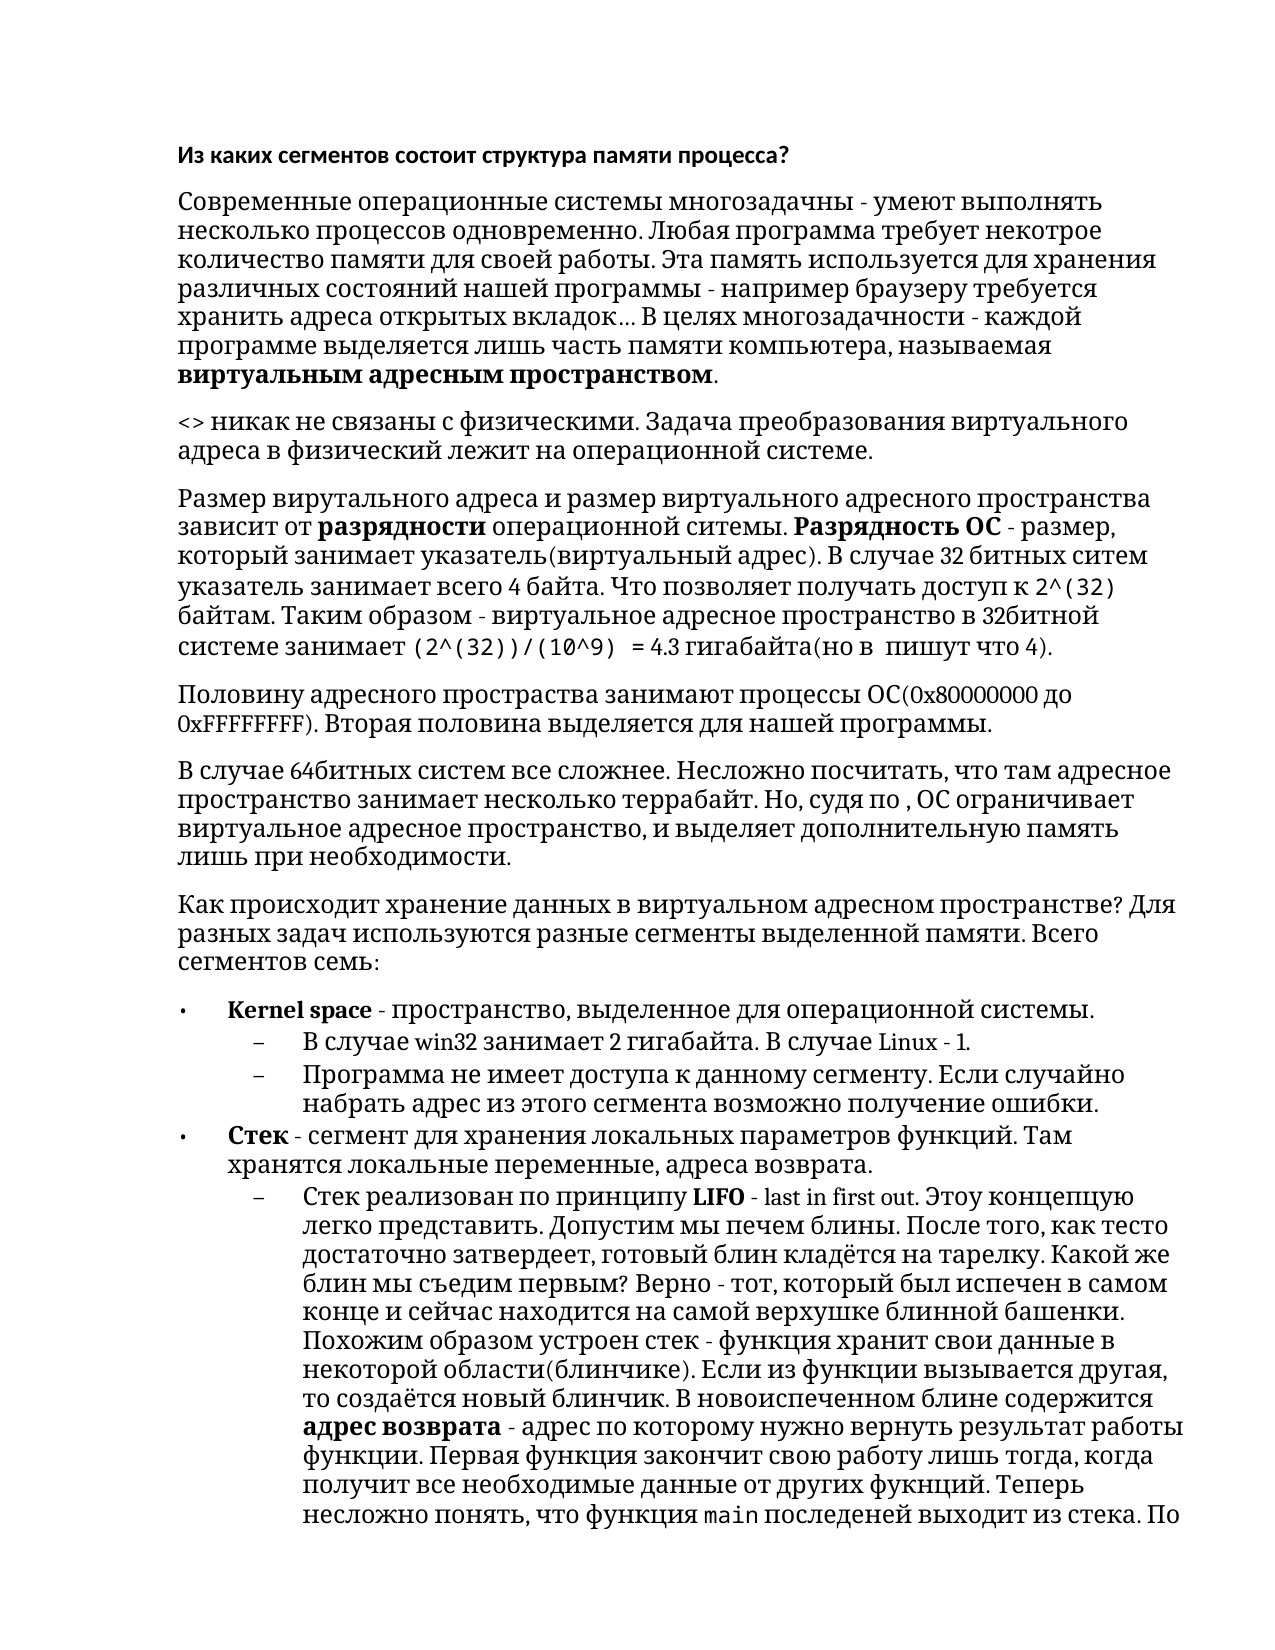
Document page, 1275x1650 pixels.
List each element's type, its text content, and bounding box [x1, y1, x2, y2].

subtitle Из каких сегментов состоит структура памяти процесса? [177, 139, 1186, 169]
text Как происходит хранение данных в виртуальном адресном пространстве? Для разных задач используются разные сегменты выделенной памяти. Всего сегментов семь: [177, 891, 1186, 977]
text <> никак не связаны с физическими. Задача преобразования виртуального адреса в физический лежит на операционной системе. [177, 408, 1186, 466]
list В случае win32 занимает 2 гигабайта. В случае Linux - 1. [252, 1028, 1186, 1057]
text Размер вирутального адреса и размер виртуального адресного пространства зависит от разрядности операционной ситемы. Разрядность ОС - размер, который занимает указатель(виртуальный адрес). В случае 32 битных ситем указатель занимает всего 4 байта. Что позволяет получать доступ к 2^(32) байтам. Таким образом - виртуальное адресное пространство в 32битной системе занимает (2^(32))/(10^9) = 4.3 гигабайта(но в пишут что 4). [177, 484, 1186, 662]
text В случае 64битных систем все сложнее. Несложно посчитать, что там адресное пространство занимает несколько террабайт. Но, судя по , ОС ограничивает виртуальное адресное пространство, и выделяет дополнительную память лишь при необходимости. [177, 757, 1186, 872]
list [252, 1183, 1186, 1531]
list Стек - сегмент для хранения локальных параметров функций. Там хранятся локальные переменные, адреса возврата. [177, 1122, 1186, 1179]
list Kernel space - пространство, выделенное для операционной системы. [177, 996, 1186, 1024]
text Современные операционные системы многозадачны - умеют выполнять несколько процессов одновременно. Любая программа требует некотрое количество памяти для своей работы. Эта память используется для хранения различных состояний нашей программы - например браузеру требуется хранить адреса открытых вкладок… В целях многозадачности - каждой программе выделяется лишь часть памяти компьютера, называемая виртуальным адресным пространством. [177, 188, 1186, 389]
list Программа не имеет доступа к данному сегменту. Если случайно набрать адрес из этого сегмента возможно получение ошибки. [252, 1061, 1186, 1118]
text Половину адресного простраства занимают процессы ОС(0x80000000 до 0xFFFFFFFF). Вторая половина выделяется для нашей программы. [177, 681, 1186, 738]
